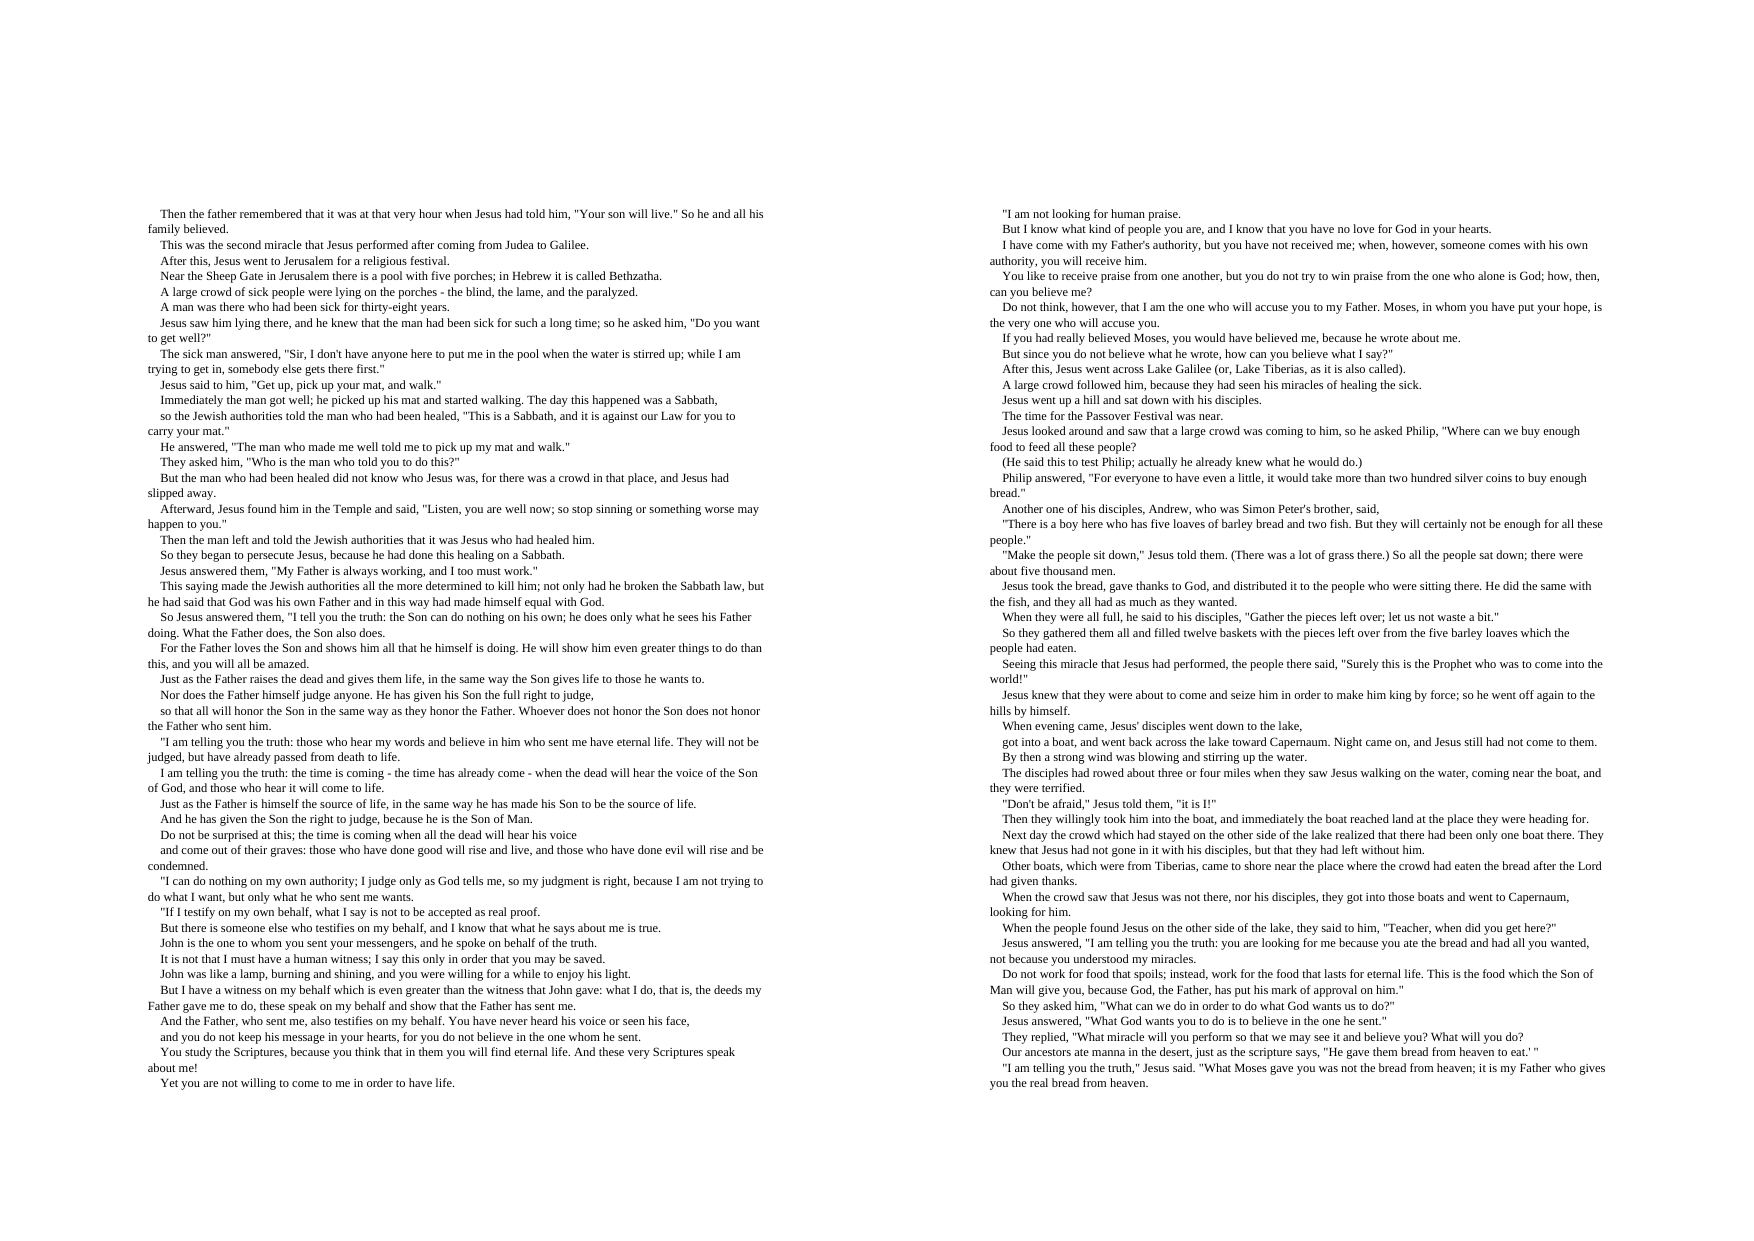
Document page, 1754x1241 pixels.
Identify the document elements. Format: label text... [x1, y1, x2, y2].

text When evening came, Jesus' disciples went down to the lake, [989, 719, 1606, 733]
text I am telling you the truth: the time is coming - the time has already come - when the dead will hear the voice of the Son of God, and those who hear it will come to life. [148, 765, 764, 795]
text "I can do nothing on my own authority; I judge only as God tells me, so my judgment is right, because I am not trying to do what I want, but only what he who sent me wants. [148, 874, 764, 904]
text You study the Scriptures, because you think that in them you will find eternal life. And these very Scriptures speak about me! [148, 1045, 764, 1075]
text Jesus looked around and saw that a large crowd was coming to him, so he asked Philip, "Where can we buy enough food to feed all these people? [989, 424, 1606, 454]
text When the crowd saw that Jesus was not there, nor his disciples, they got into those boats and went to Capernaum, looking for him. [989, 889, 1606, 919]
text Jesus knew that they were about to come and seize him in order to make him king by force; so he went off again to the hills by himself. [989, 688, 1606, 718]
text Do not be surprised at this; the time is coming when all the dead will hear his voice [148, 827, 764, 842]
text got into a boat, and went back across the lake toward Capernaum. Night came on, and Jesus still had not come to them. [989, 734, 1606, 749]
text Jesus went up a hill and sat down with his disciples. [989, 393, 1606, 407]
text Jesus saw him lying there, and he knew that the man had been sick for such a long time; so he asked him, "Do you want to get well?" [148, 315, 764, 345]
text They replied, "What miracle will you perform so that we may see it and believe you? What will you do? [989, 1029, 1606, 1044]
text "I am telling you the truth: those who hear my words and believe in him who sent me have eternal life. They will not be judged, but have already passed from death to life. [148, 734, 764, 764]
text So Jesus answered them, "I tell you the truth: the Son can do nothing on his own; he does only what he sees his Father doing. What the Father does, the Son also does. [148, 610, 764, 640]
text The disciples had rowed about three or four miles when they saw Jesus walking on the water, coming near the boat, and they were terrified. [989, 765, 1606, 795]
text and come out of their graves: those who have done good will rise and live, and those who have done evil will rise and be condemned. [148, 843, 764, 873]
text Jesus said to him, "Get up, pick up your mat, and walk." [148, 377, 764, 392]
text Afterward, Jesus found him in the Temple and said, "Listen, you are well now; so stop sinning or something worse may happen to you." [148, 502, 764, 531]
text Next day the crowd which had stayed on the other side of the lake realized that there had been only one boat there. They knew that Jesus had not gone in it with his disciples, but that they had left without him. [989, 827, 1606, 857]
text so the Jewish authorities told the man who had been healed, "This is a Sabbath, and it is against our Law for you to carry your mat." [148, 408, 764, 438]
text Our ancestors ate manna in the desert, just as the scripture says, "He gave them bread from heaven to eat.' " [989, 1045, 1606, 1059]
text Jesus took the bread, gave thanks to God, and distributed it to the people who were sitting there. He did the same with the fish, and they all had as much as they wanted. [989, 579, 1606, 609]
text But I know what kind of people you are, and I know that you have no love for God in your hearts. [989, 222, 1606, 237]
text John is the one to whom you sent your messengers, and he spoke on behalf of the truth. [148, 936, 764, 951]
text Then they willingly took him into the boat, and immediately the boat reached land at the place they were heading for. [989, 812, 1606, 826]
text They asked him, "Who is the man who told you to do this?" [148, 455, 764, 469]
text Other boats, which were from Tiberias, came to shore near the place where the crowd had eaten the bread after the Lord had given thanks. [989, 858, 1606, 888]
text After this, Jesus went across Lake Galilee (or, Lake Tiberias, as it is also called). [989, 362, 1606, 376]
text John was like a lamp, burning and shining, and you were willing for a while to enjoy his light. [148, 967, 764, 982]
text "There is a boy here who has five loaves of barley bread and two fish. But they will certainly not be enough for all these people." [989, 517, 1606, 547]
text Yet you are not willing to come to me in order to have life. [148, 1076, 764, 1090]
text By then a strong wind was blowing and stirring up the water. [989, 750, 1606, 764]
text Philip answered, "For everyone to have even a little, it would take more than two hundred silver coins to buy enough bread." [989, 471, 1606, 500]
text Jesus answered, "What God wants you to do is to believe in the one he sent." [989, 1014, 1606, 1028]
text But since you do not believe what he wrote, how can you believe what I say?" [989, 346, 1606, 361]
text The time for the Passover Festival was near. [989, 408, 1606, 423]
text This saying made the Jewish authorities all the more determined to kill him; not only had he broken the Sabbath law, but he had said that God was his own Father and in this way had made himself equal with God. [148, 579, 764, 609]
text Near the Sheep Gate in Jerusalem there is a pool with five porches; in Hebrew it is called Bethzatha. [148, 269, 764, 283]
text It is not that I must have a human witness; I say this only in order that you may be saved. [148, 952, 764, 966]
text A man was there who had been sick for thirty-eight years. [148, 300, 764, 314]
text so that all will honor the Son in the same way as they honor the Father. Whoever does not honor the Son does not honor the Father who sent him. [148, 703, 764, 733]
text And he has given the Son the right to judge, because he is the Son of Man. [148, 812, 764, 826]
text Jesus answered, "I am telling you the truth: you are looking for me because you ate the bread and had all you wanted, not because you understood my miracles. [989, 936, 1606, 966]
text If you had really believed Moses, you would have believed me, because he wrote about me. [989, 331, 1606, 345]
text Then the man left and told the Jewish authorities that it was Jesus who had healed him. [148, 533, 764, 547]
text "I am not looking for human praise. [989, 207, 1606, 221]
text But the man who had been healed did not know who Jesus was, for there was a crowd in that place, and Jesus had slipped away. [148, 471, 764, 500]
text So they began to persecute Jesus, because he had done this healing on a Sabbath. [148, 548, 764, 562]
text So they asked him, "What can we do in order to do what God wants us to do?" [989, 998, 1606, 1013]
text This was the second miracle that Jesus performed after coming from Judea to Galilee. [148, 238, 764, 252]
text For the Father loves the Son and shows him all that he himself is doing. He will show him even greater things to do than this, and you will all be amazed. [148, 641, 764, 671]
text Seeing this miracle that Jesus had performed, the people there said, "Surely this is the Prophet who was to come into the world!" [989, 657, 1606, 687]
text Just as the Father is himself the source of life, in the same way he has made his Son to be the source of life. [148, 796, 764, 811]
text When they were all full, he said to his disciples, "Gather the pieces left over; let us not waste a bit." [989, 610, 1606, 624]
text A large crowd of sick people were lying on the porches - the blind, the lame, and the paralyzed. [148, 284, 764, 299]
text And the Father, who sent me, also testifies on my behalf. You have never heard his voice or seen his face, [148, 1014, 764, 1028]
text Jesus answered them, "My Father is always working, and I too must work." [148, 564, 764, 578]
text I have come with my Father's authority, but you have not received me; when, however, someone comes with his own authority, you will receive him. [989, 238, 1606, 268]
text But there is someone else who testifies on my behalf, and I know that what he says about me is true. [148, 921, 764, 935]
text [989, 1060, 1606, 1090]
text So they gathered them all and filled twelve baskets with the pieces left over from the five barley loaves which the people had eaten. [989, 626, 1606, 656]
text (He said this to test Philip; actually he already knew what he would do.) [989, 455, 1606, 469]
text Then the father remembered that it was at that very hour when Jesus had told him, "Your son will live." So he and all his family believed. [148, 207, 764, 237]
text Just as the Father raises the dead and gives them life, in the same way the Son gives life to those he wants to. [148, 672, 764, 687]
text When the people found Jesus on the other side of the lake, they said to him, "Teacher, when did you get here?" [989, 921, 1606, 935]
text Do not think, however, that I am the one who will accuse you to my Father. Moses, in whom you have put your hope, is the very one who will accuse you. [989, 300, 1606, 330]
text "Make the people sit down," Jesus told them. (There was a lot of grass there.) So all the people sat down; there were about five thousand men. [989, 548, 1606, 578]
text He answered, "The man who made me well told me to pick up my mat and walk." [148, 439, 764, 454]
text Immediately the man got well; he picked up his mat and started walking. The day this happened was a Sabbath, [148, 393, 764, 407]
text The sick man answered, "Sir, I don't have anyone here to put me in the pool when the water is stirred up; while I am trying to get in, somebody else gets there first." [148, 346, 764, 376]
text A large crowd followed him, because they had seen his miracles of healing the sick. [989, 377, 1606, 392]
text But I have a witness on my behalf which is even greater than the witness that John gave: what I do, that is, the deeds my Father gave me to do, these speak on my behalf and show that the Father has sent me. [148, 983, 764, 1013]
text "If I testify on my own behalf, what I say is not to be accepted as real proof. [148, 905, 764, 919]
text Nor does the Father himself judge anyone. He has given his Son the full right to judge, [148, 688, 764, 702]
text and you do not keep his message in your hearts, for you do not believe in the one whom he sent. [148, 1029, 764, 1044]
text You like to receive praise from one another, but you do not try to win praise from the one who alone is God; how, then, can you believe me? [989, 269, 1606, 299]
text Do not work for food that spoils; instead, work for the food that lasts for eternal life. This is the food which the Son of Man will give you, because God, the Father, has put his mark of approval on him." [989, 967, 1606, 997]
text Another one of his disciples, Andrew, who was Simon Peter's brother, said, [989, 502, 1606, 516]
text After this, Jesus went to Jerusalem for a religious festival. [148, 253, 764, 268]
text "Don't be afraid," Jesus told them, "it is I!" [989, 796, 1606, 811]
